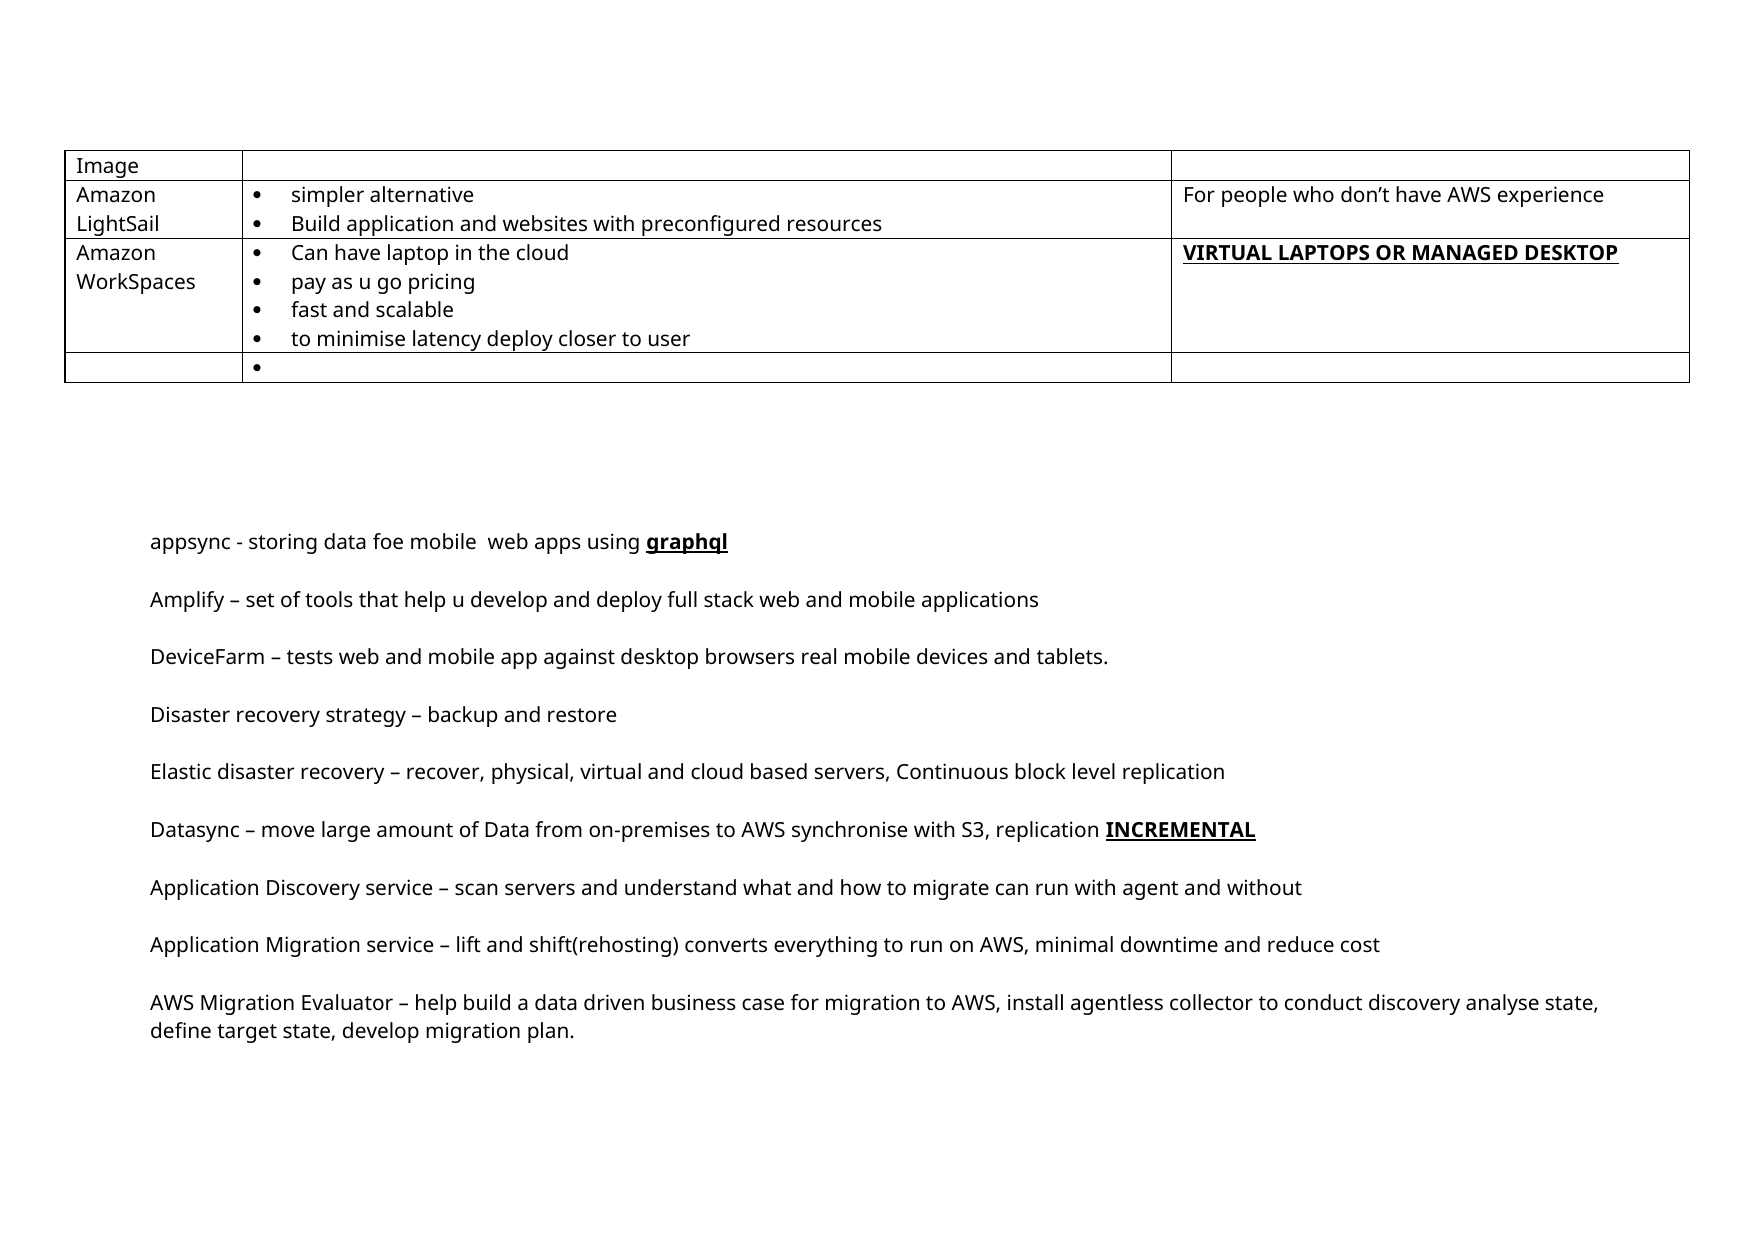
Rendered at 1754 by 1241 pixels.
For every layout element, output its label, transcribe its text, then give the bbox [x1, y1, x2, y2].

table_cell Amazon LightSail [66, 181, 242, 237]
text Disaster recovery strategy – backup and restore [150, 700, 1604, 728]
text Datasync – move large amount of Data from on-premises to AWS synchronise with S3, replication INCREMENTAL [150, 815, 1604, 843]
table_cell [1172, 353, 1689, 382]
text appsync - storing data foe mobile web apps using graphql [150, 527, 1604, 556]
text AWS Migration Evaluator – help build a data driven business case for migration to AWS, install agentless collector to conduct discovery analyse state, define target state, develop migration plan. [150, 988, 1604, 1045]
table_cell [243, 353, 1171, 382]
table_cell Can have laptop in the cloud pay as u go pricing fast and scalable to minimise latency deploy closer to user [243, 239, 1171, 352]
text DeviceFarm – tests web and mobile app against desktop browsers real mobile devices and tablets. [150, 642, 1604, 671]
text Amplify – set of tools that help u develop and deploy full stack web and mobile applications [150, 585, 1604, 613]
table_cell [243, 151, 1171, 179]
table_cell For people who don’t have AWS experience [1172, 181, 1689, 237]
table_cell simpler alternative Build application and websites with preconfigured resources [243, 181, 1171, 237]
table_cell VIRTUAL LAPTOPS OR MANAGED DESKTOP [1172, 239, 1689, 352]
text Application Discovery service – scan servers and understand what and how to migrate can run with agent and without [150, 873, 1604, 901]
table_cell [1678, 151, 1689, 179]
table_cell Amazon WorkSpaces [66, 239, 242, 352]
text Elastic disaster recovery – recover, physical, virtual and cloud based servers, Continuous block level replication [150, 757, 1604, 786]
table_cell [66, 151, 242, 179]
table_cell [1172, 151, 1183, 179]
text Application Migration service – lift and shift(rehosting) converts everything to run on AWS, minimal downtime and reduce cost [150, 930, 1604, 959]
table_cell [66, 353, 242, 382]
